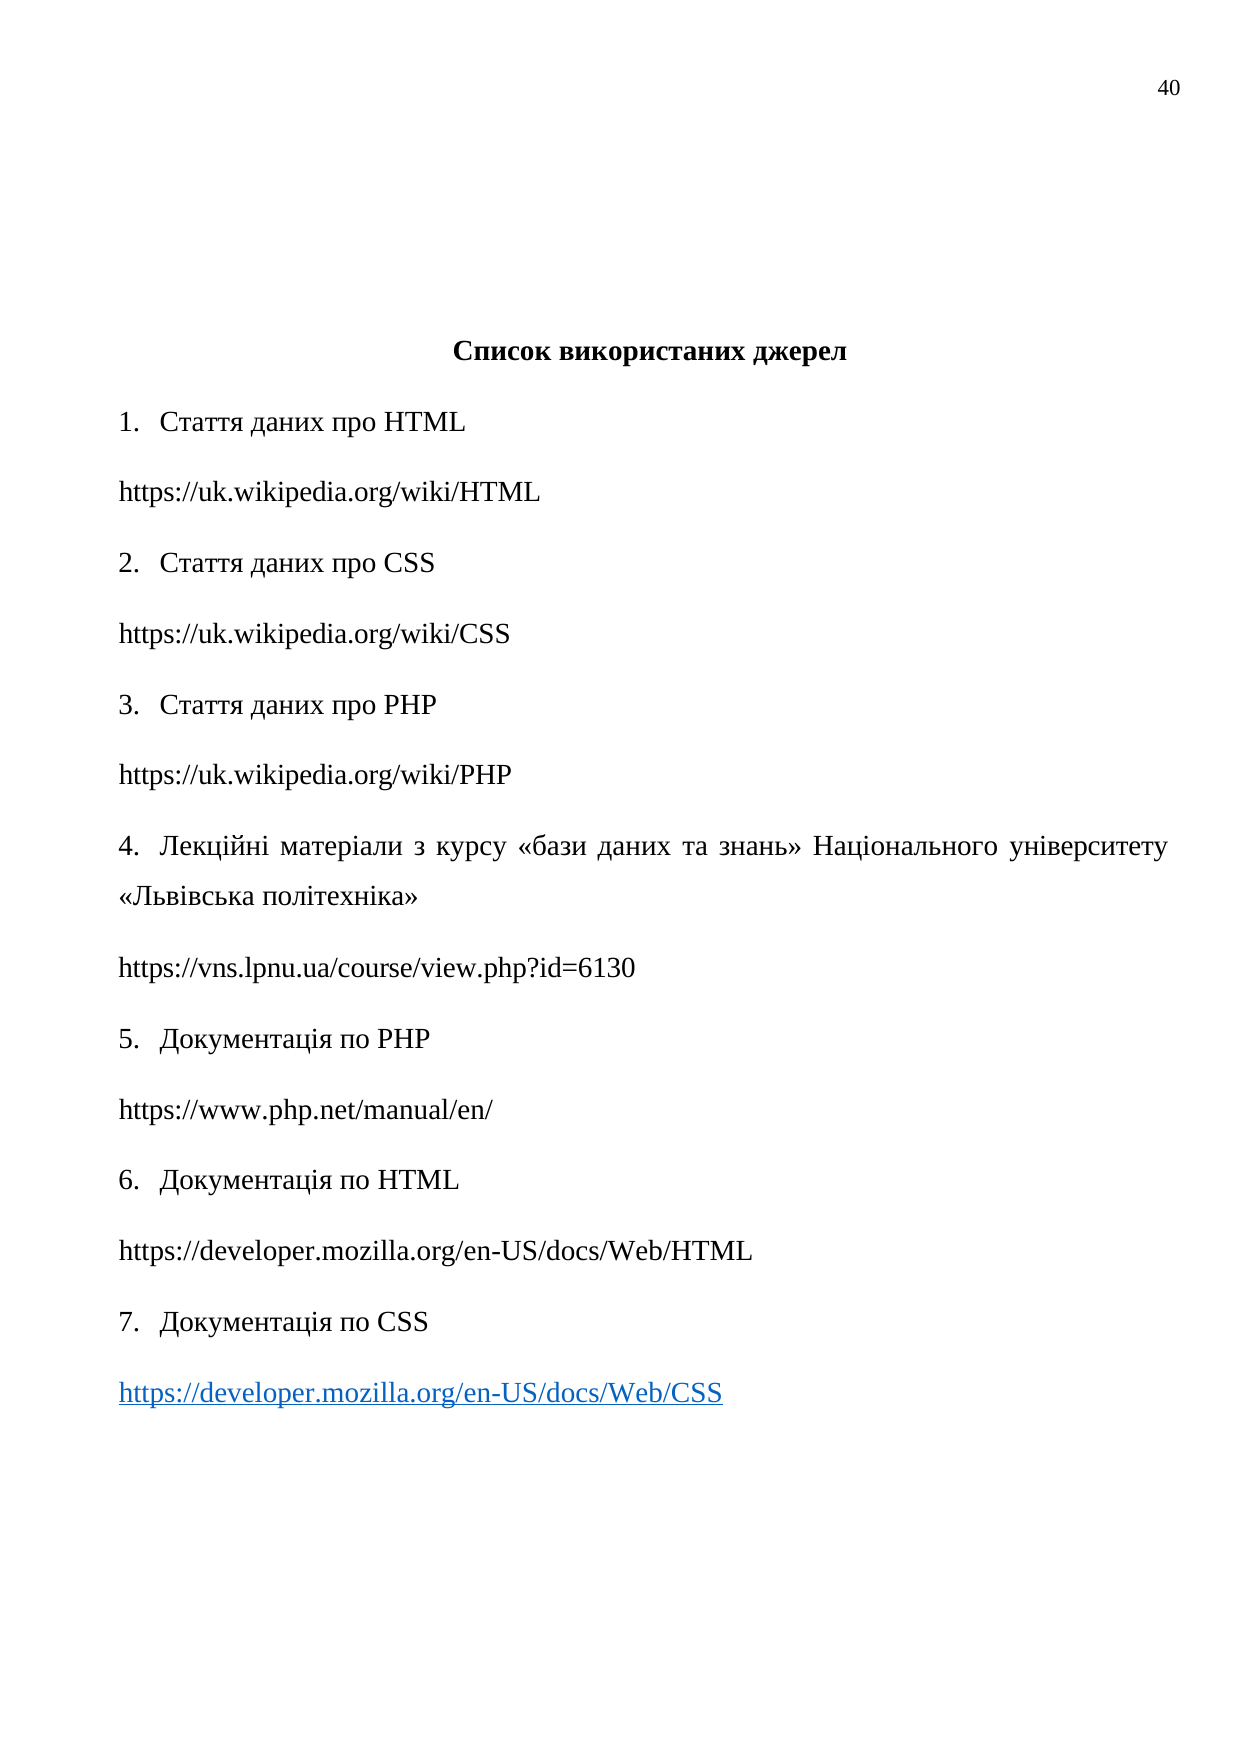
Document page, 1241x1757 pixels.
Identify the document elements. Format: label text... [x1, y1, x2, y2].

text https://vns.lpnu.ua/course/view.php?id=6130 [118, 950, 1192, 983]
list Документація по HTML https://developer.mozilla.org/en-US/docs/Web/HTML [118, 1163, 754, 1267]
list Стаття даних про HTML https://uk.wikipedia.org/wiki/HTML [118, 404, 549, 508]
list Документація по CSS https://developer.mozilla.org/en-US/docs/Web/CSS [118, 1304, 724, 1409]
list Документація по PHP https://www.php.net/manual/en/ [118, 1021, 495, 1126]
text «Львівська політехніка» [118, 879, 1192, 912]
text Список використаних джерел [107, 333, 1192, 366]
list Стаття даних про CSS https://uk.wikipedia.org/wiki/CSS [118, 545, 518, 650]
list Стаття даних про PHP https://uk.wikipedia.org/wiki/PHP [118, 687, 519, 791]
list Лекційні матеріали з курсу «бази даних та знань» Національного університету [118, 828, 1192, 862]
